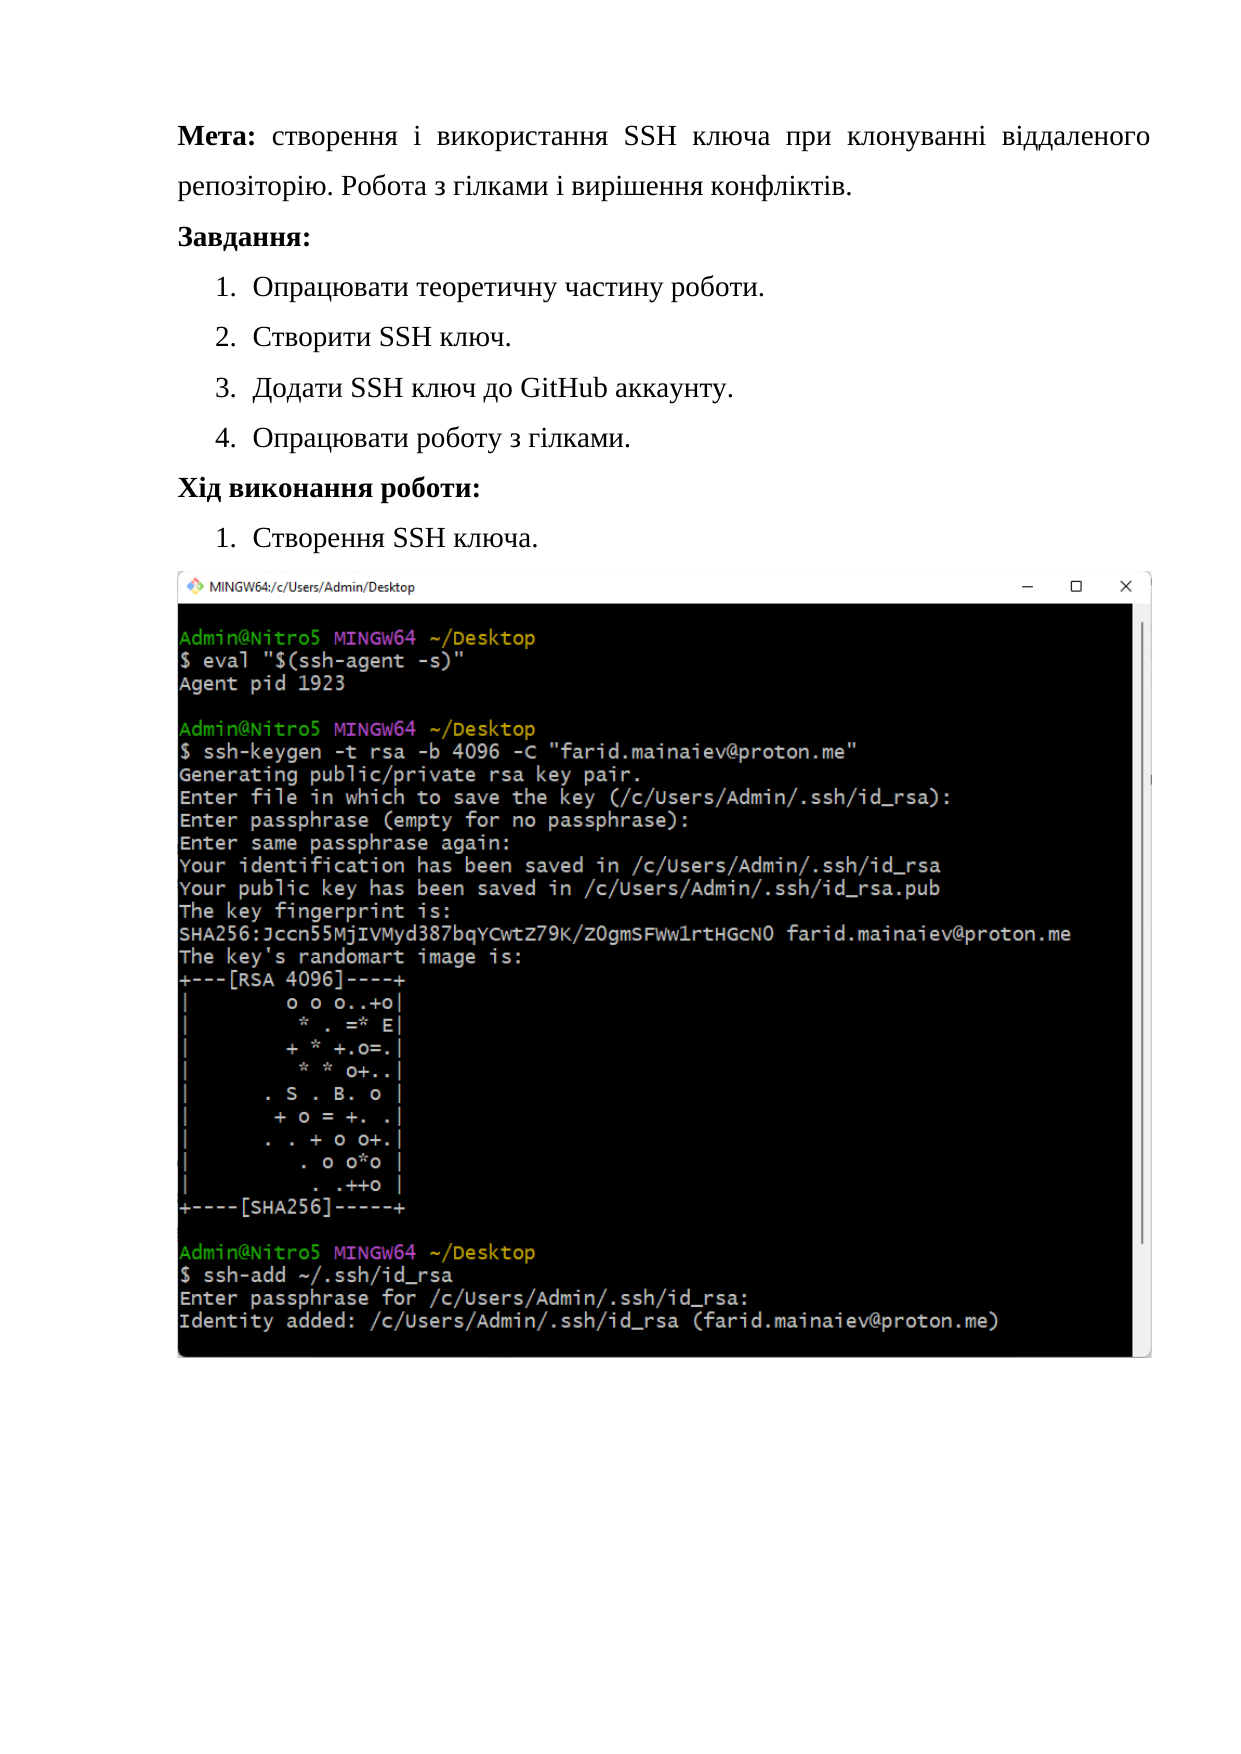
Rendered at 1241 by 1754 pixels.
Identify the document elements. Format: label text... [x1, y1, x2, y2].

list Створення SSH ключа. [215, 521, 1152, 554]
picture [177, 571, 1152, 1358]
list Опрацювати теоретичну частину роботи. [215, 269, 1152, 303]
text Мета: створення і використання SSH ключа при клонуванні віддаленого репозіторію. Робота з гілками і вирішення конфліктів. [177, 118, 1152, 202]
list Додати SSH ключ до GitHub аккаунту. [215, 370, 1152, 403]
text Хід виконання роботи: [177, 470, 1152, 504]
list Створити SSH ключ. [215, 319, 1152, 353]
text Завдання: [177, 219, 1152, 252]
list Опрацювати роботу з гілками. [215, 420, 1152, 453]
